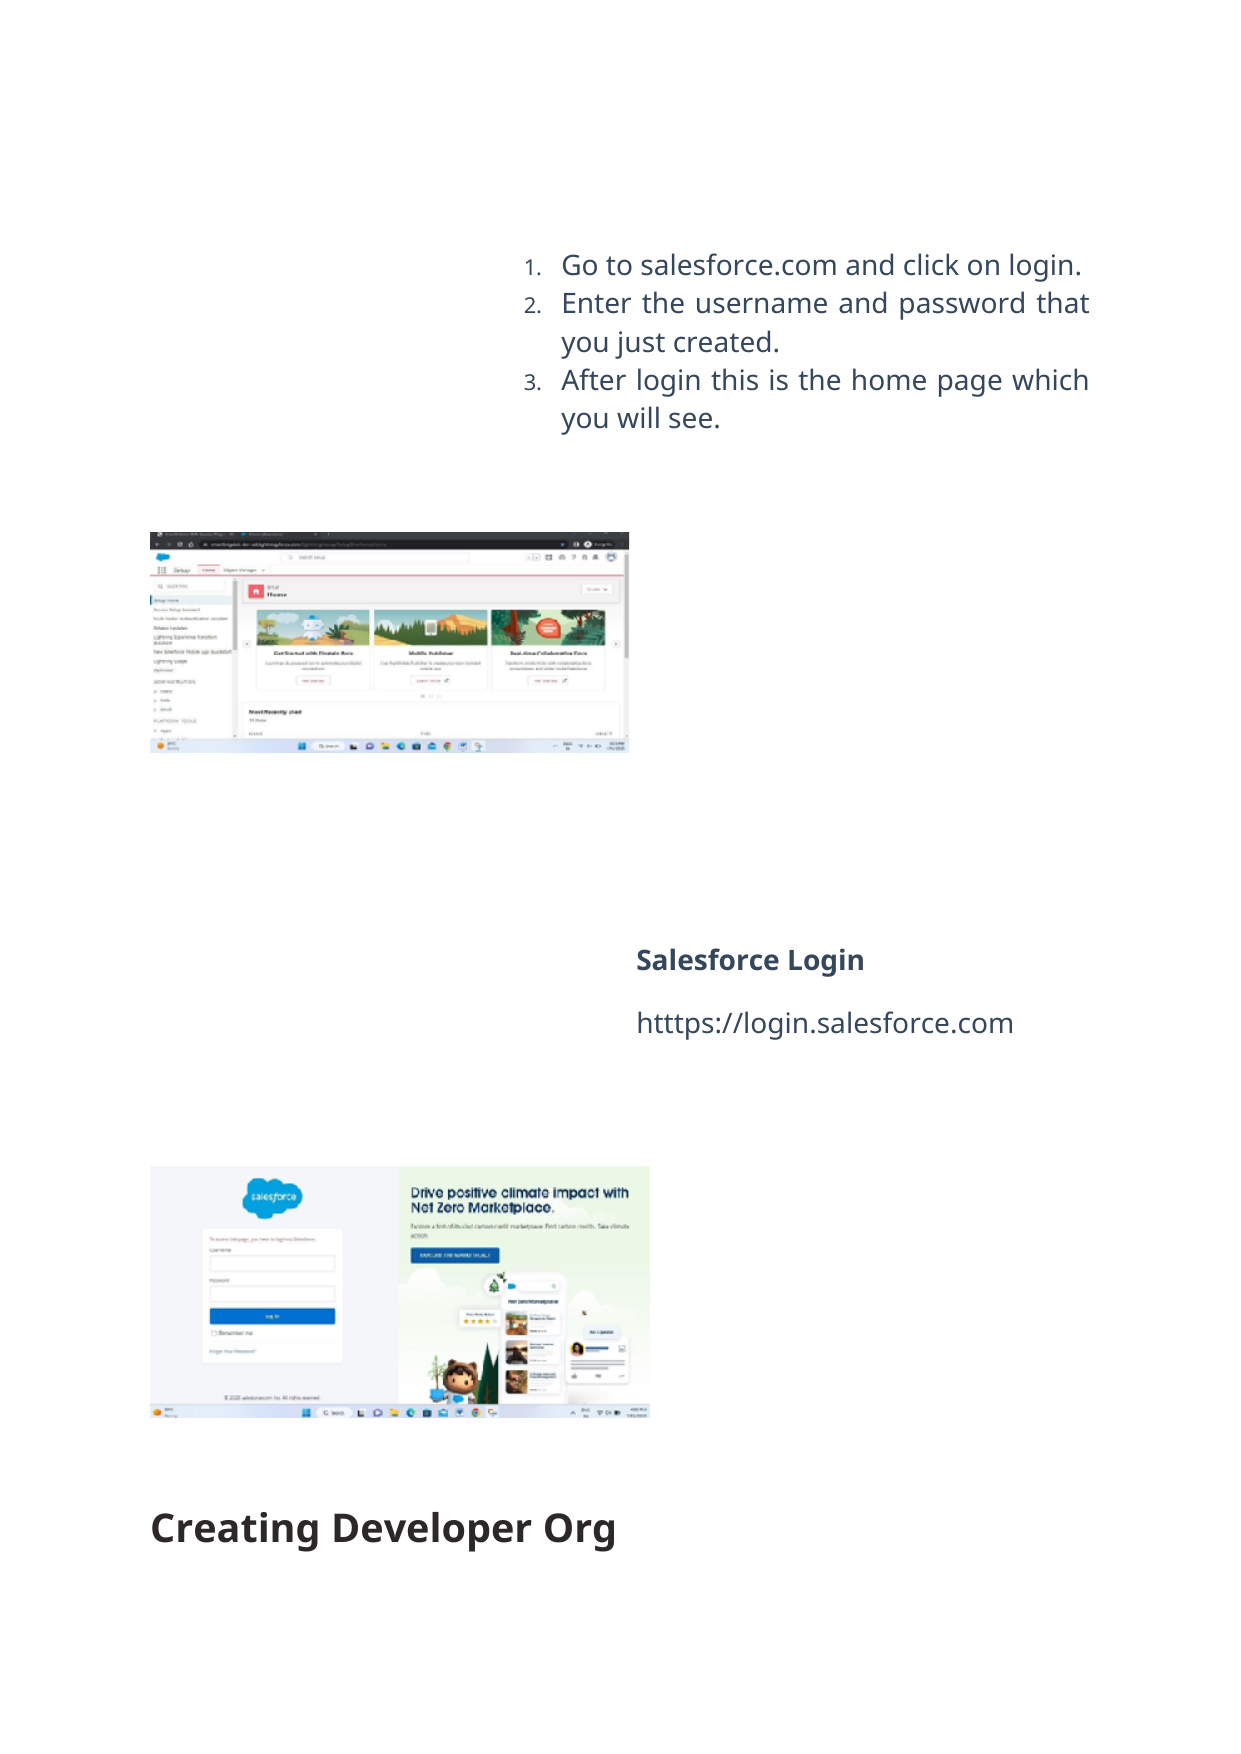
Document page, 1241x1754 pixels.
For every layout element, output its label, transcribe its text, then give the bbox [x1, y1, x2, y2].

picture [150, 532, 630, 753]
text Creating Developer Org [150, 1500, 1090, 1554]
text htttps://login.salesforce.com [636, 1004, 1090, 1042]
text Salesforce Login [636, 941, 1090, 979]
list After login this is the home page which you will see. [523, 361, 1090, 437]
list Enter the username and password that you just created. [523, 284, 1090, 361]
picture [150, 1166, 650, 1418]
list Go to salesforce.com and click on login. [523, 246, 1090, 284]
